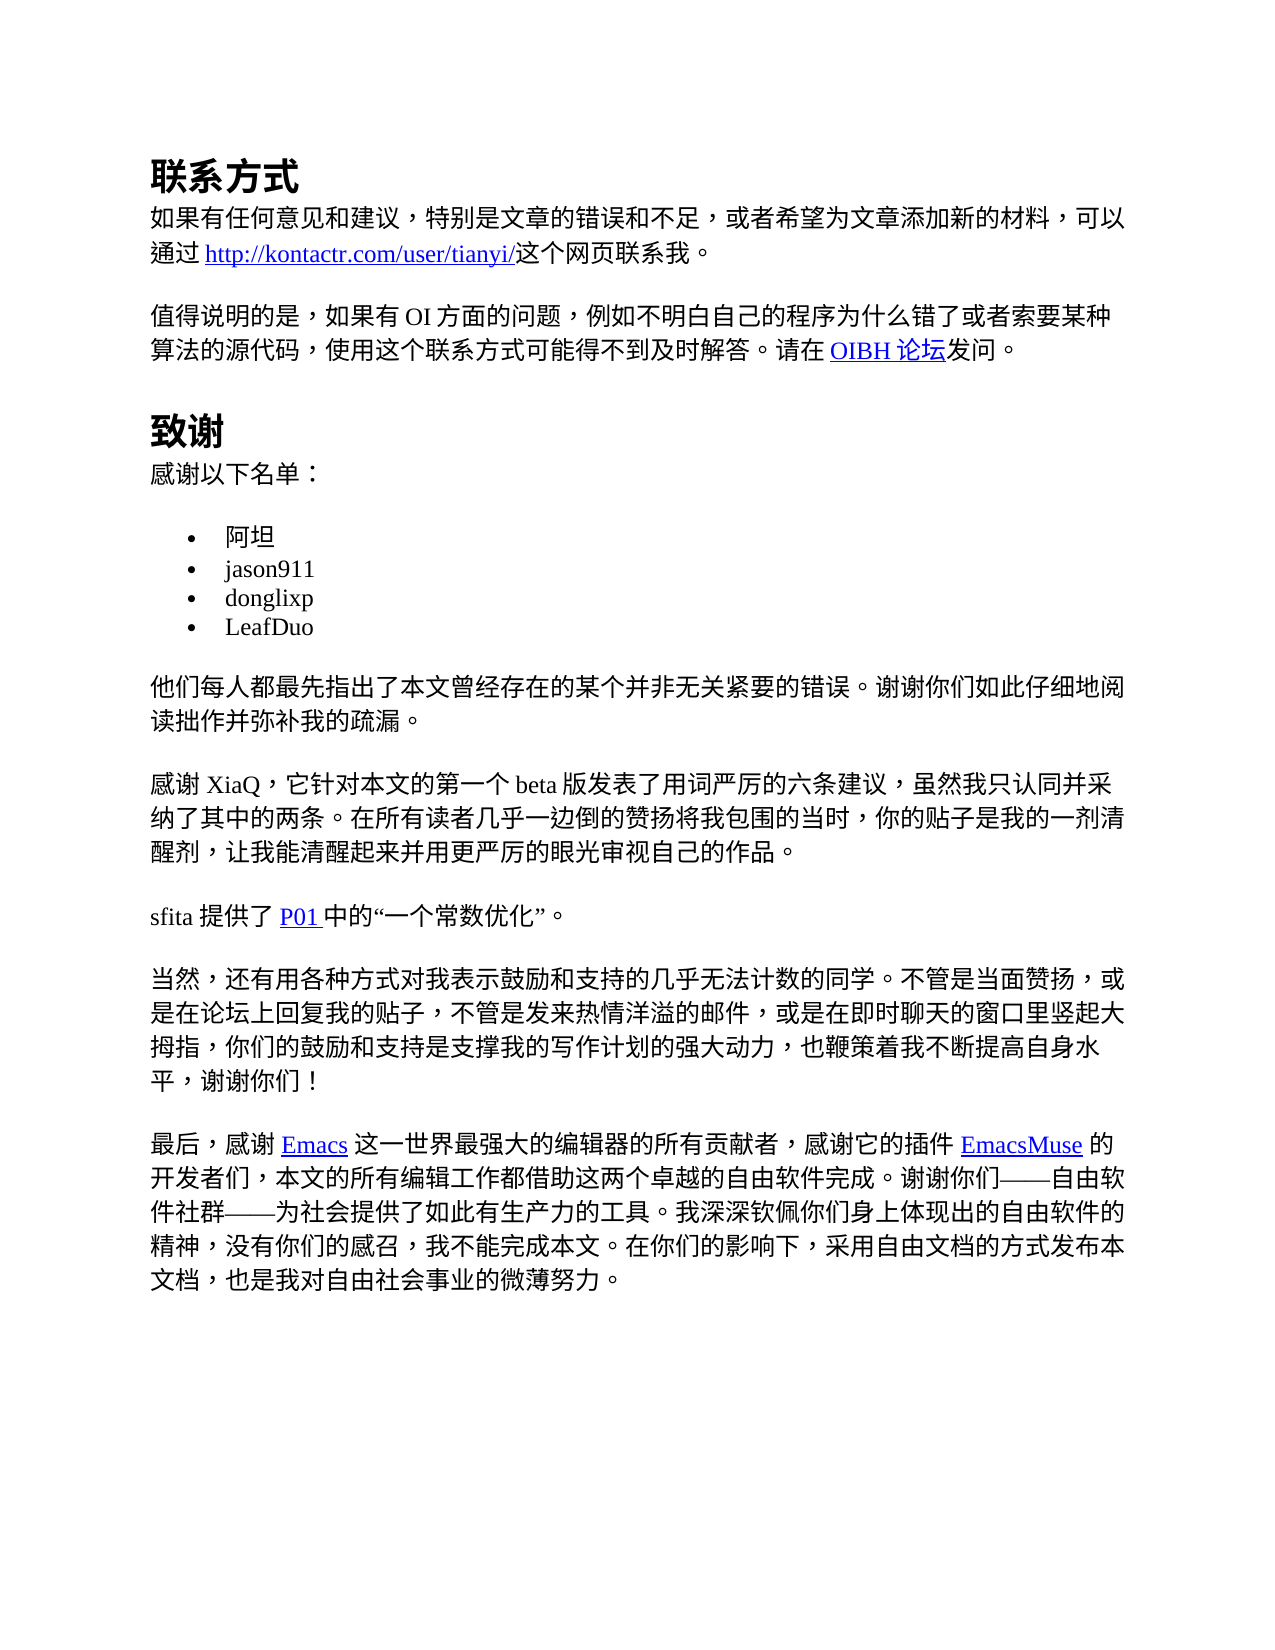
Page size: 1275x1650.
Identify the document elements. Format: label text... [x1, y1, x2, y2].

list donglixp [188, 583, 1125, 612]
text 感谢以下名单： [150, 457, 1125, 491]
list LeafDuo [188, 612, 1125, 640]
text 值得说明的是，如果有OI方面的问题，例如不明白自己的程序为什么错了或者索要某种算法的源代码，使用这个联系方式可能得不到及时解答。请在OIBH论坛发问。 [150, 298, 1125, 367]
list jason911 [188, 554, 1125, 583]
text 最后，感谢 Emacs 这一世界最强大的编辑器的所有贡献者，感谢它的插件 EmacsMuse 的开发者们，本文的所有编辑工作都借助这两个卓越的自由软件完成。谢谢你们——自由软件社群——为社会提供了如此有生产力的工具。我深深钦佩你们身上体现出的自由软件的精神，没有你们的感召，我不能完成本文。在你们的影响下，采用自由文档的方式发布本文档，也是我对自由社会事业的微薄努力。 [150, 1127, 1125, 1297]
text 致谢 [150, 406, 1125, 457]
list 阿坦 [188, 520, 1125, 554]
text 联系方式 [150, 150, 1125, 201]
text 当然，还有用各种方式对我表示鼓励和支持的几乎无法计数的同学。不管是当面赞扬，或是在论坛上回复我的贴子，不管是发来热情洋溢的邮件，或是在即时聊天的窗口里竖起大拇指，你们的鼓励和支持是支撑我的写作计划的强大动力，也鞭策着我不断提高自身水平，谢谢你们！ [150, 961, 1125, 1098]
text 如果有任何意见和建议，特别是文章的错误和不足，或者希望为文章添加新的材料，可以通过http://kontactr.com/user/tianyi/这个网页联系我。 [150, 201, 1125, 269]
text 他们每人都最先指出了本文曾经存在的某个并非无关紧要的错误。谢谢你们如此仔细地阅读拙作并弥补我的疏漏。 [150, 669, 1125, 738]
text sfita 提供了P01中的“一个常数优化”。 [150, 898, 1125, 932]
text 感谢 XiaQ，它针对本文的第一个beta版发表了用词严厉的六条建议，虽然我只认同并采纳了其中的两条。在所有读者几乎一边倒的赞扬将我包围的当时，你的贴子是我的一剂清醒剂，让我能清醒起来并用更严厉的眼光审视自己的作品。 [150, 767, 1125, 869]
